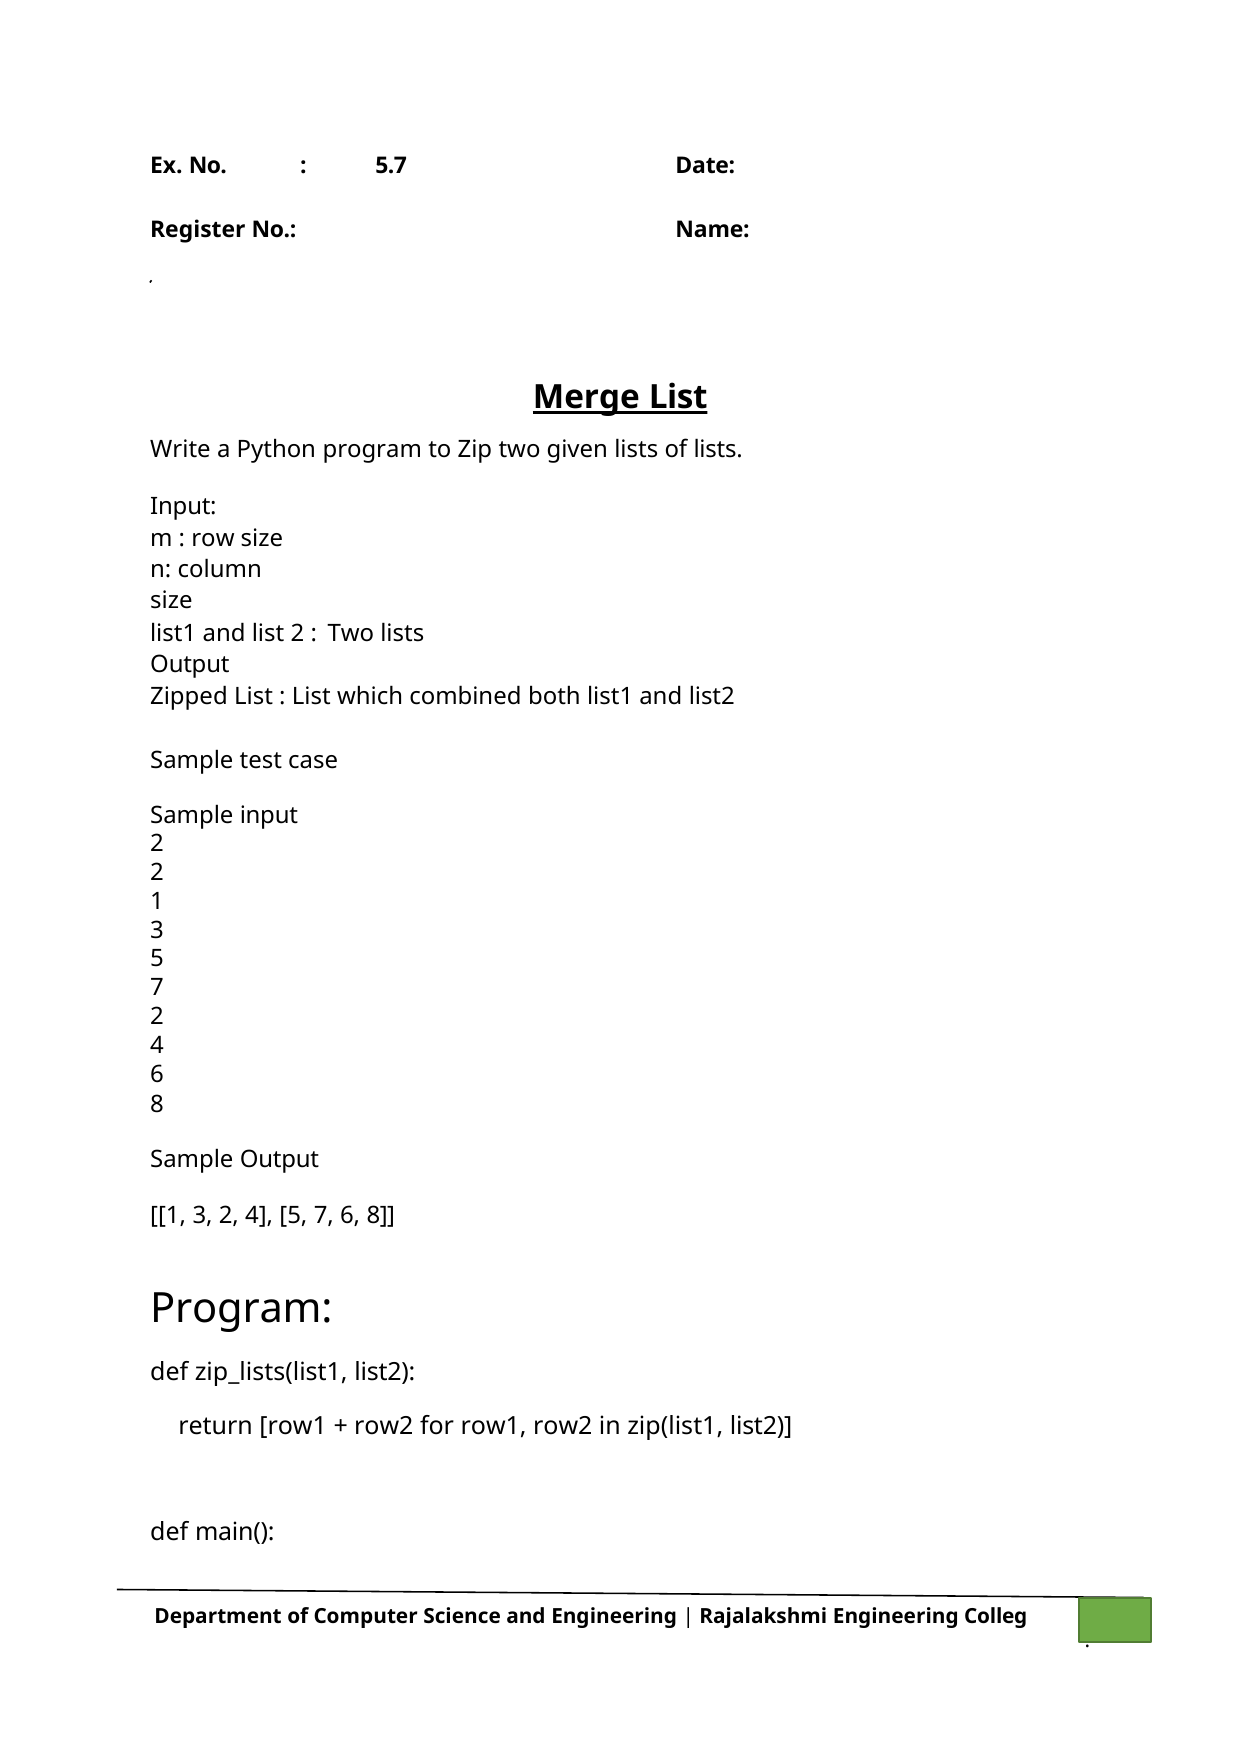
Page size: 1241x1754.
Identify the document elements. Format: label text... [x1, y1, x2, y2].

text 4 [150, 1030, 1103, 1059]
text Sample Output [150, 1142, 1103, 1175]
subtitle Merge List [213, 373, 1028, 418]
text 2 [150, 857, 1103, 886]
text def zip_lists(list1, list2): [150, 1354, 1103, 1388]
text 3 [150, 915, 1103, 944]
text 2 [150, 1001, 1103, 1030]
text m : row size n: column size [150, 522, 307, 616]
text 6 [150, 1059, 1103, 1088]
text [[1, 3, 2, 4], [5, 7, 6, 8]] [150, 1198, 1103, 1231]
text 2 [150, 828, 1103, 857]
text list1 and list 2 : Two lists Output [150, 616, 501, 679]
text return [row1 + row2 for row1, row2 in zip(list1, list2)] [178, 1407, 1103, 1441]
text Input: [150, 488, 1103, 521]
text Ex. No. : 5.7 Date: [150, 149, 1103, 180]
text def main(): [150, 1513, 1103, 1547]
text Sample input [150, 806, 1103, 828]
subtitle Program: [150, 1278, 1103, 1335]
text 7 [150, 973, 1103, 1001]
text 5 [150, 944, 1103, 973]
text Register No.: Name: [150, 213, 1103, 245]
text Zipped List : List which combined both list1 and list2 Sample test case [150, 679, 816, 775]
text Write a Python program to Zip two given lists of lists. [150, 432, 1103, 464]
text 1 [150, 886, 1103, 915]
text 8 [150, 1088, 1103, 1119]
